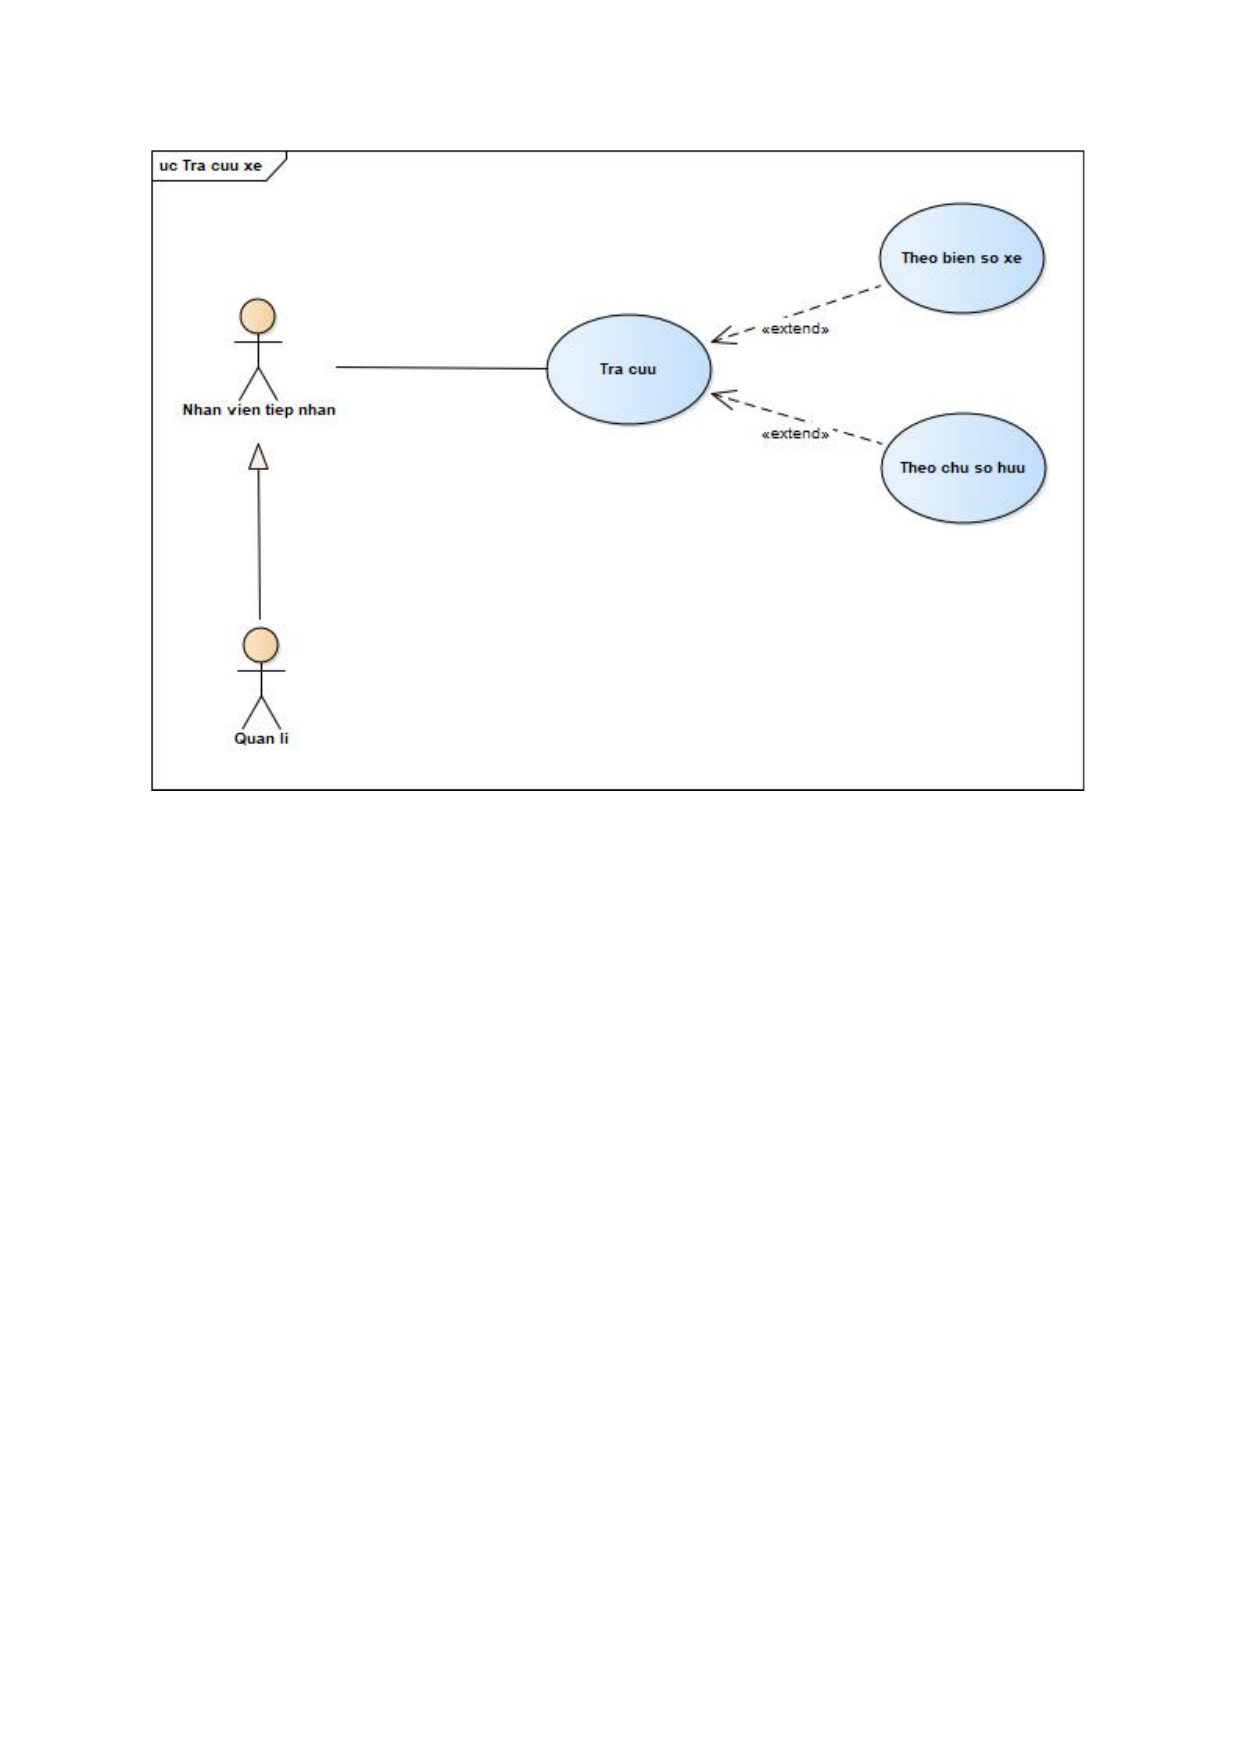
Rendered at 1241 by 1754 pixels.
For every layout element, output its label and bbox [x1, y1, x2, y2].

picture [150, 150, 1085, 791]
